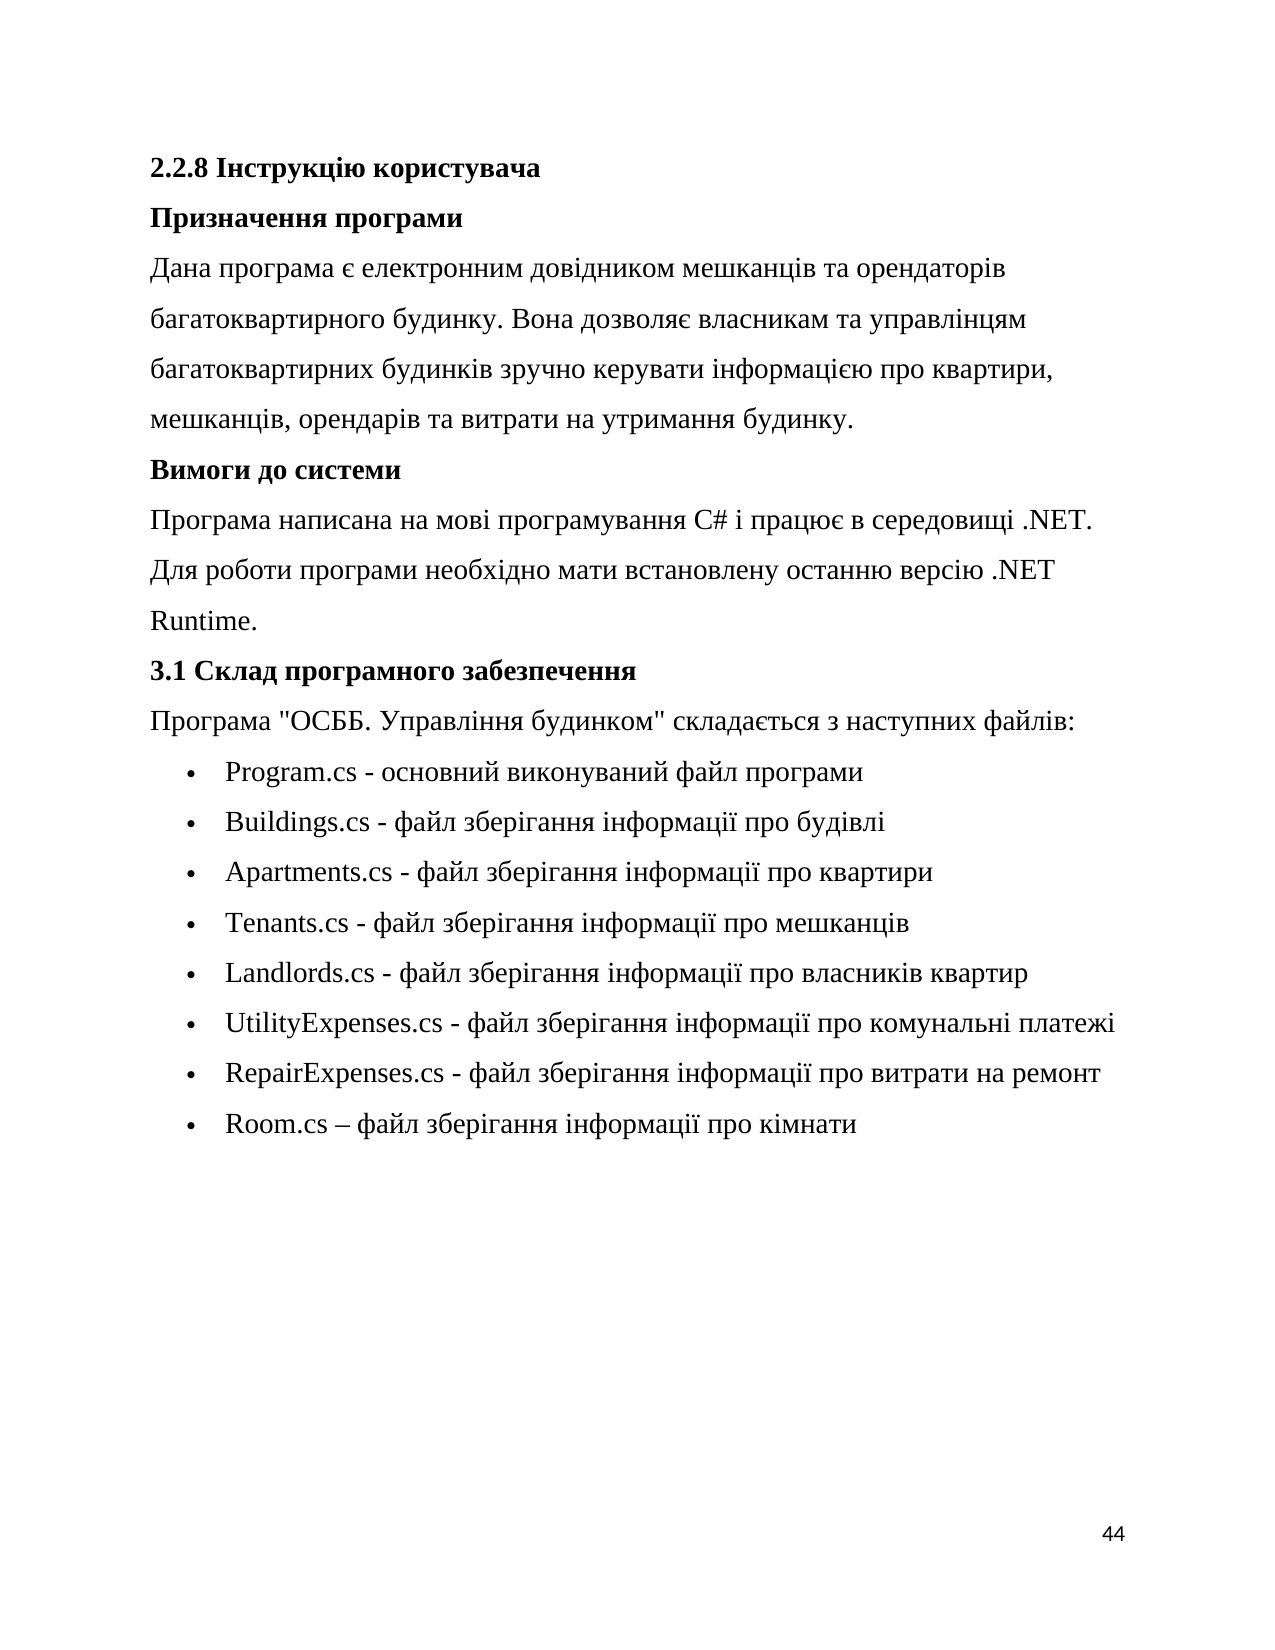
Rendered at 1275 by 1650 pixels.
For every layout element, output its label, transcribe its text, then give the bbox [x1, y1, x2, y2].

text Призначення програми [150, 200, 1125, 234]
text Програма "ОСББ. Управління будинком" складається з наступних файлів: [150, 703, 1125, 737]
list Landlords.cs - файл зберігання інформації про власників квартир [187, 955, 1125, 988]
list Apartments.cs - файл зберігання інформації про квартири [187, 854, 1125, 888]
list RepairExpenses.cs - файл зберігання інформації про витрати на ремонт [187, 1056, 1125, 1089]
list Buildings.cs - файл зберігання інформації про будівлі [187, 804, 1125, 838]
text Програма написана на мові програмування C# і працює в середовищі .NET. Для роботи програми необхідно мати встановлену останню версію .NET Runtime. [150, 502, 1125, 636]
text 3.1 Склад програмного забезпечення [150, 653, 1125, 687]
list Room.cs – файл зберігання інформації про кімнати [187, 1106, 1125, 1139]
list Program.cs - основний виконуваний файл програми [187, 754, 1125, 787]
list UtilityExpenses.cs - файл зберігання інформації про комунальні платежі [187, 1005, 1125, 1039]
list Tenants.cs - файл зберігання інформації про мешканців [187, 905, 1125, 938]
text 2.2.8 Інструкцію користувача [150, 150, 1125, 183]
text Вимоги до системи [150, 452, 1125, 485]
text Дана програма є електронним довідником мешканців та орендаторів багатоквартирного будинку. Вона дозволяє власникам та управлінцям багатоквартирних будинків зручно керувати інформацією про квартири, мешканців, орендарів та витрати на утримання будинку. [150, 251, 1125, 435]
